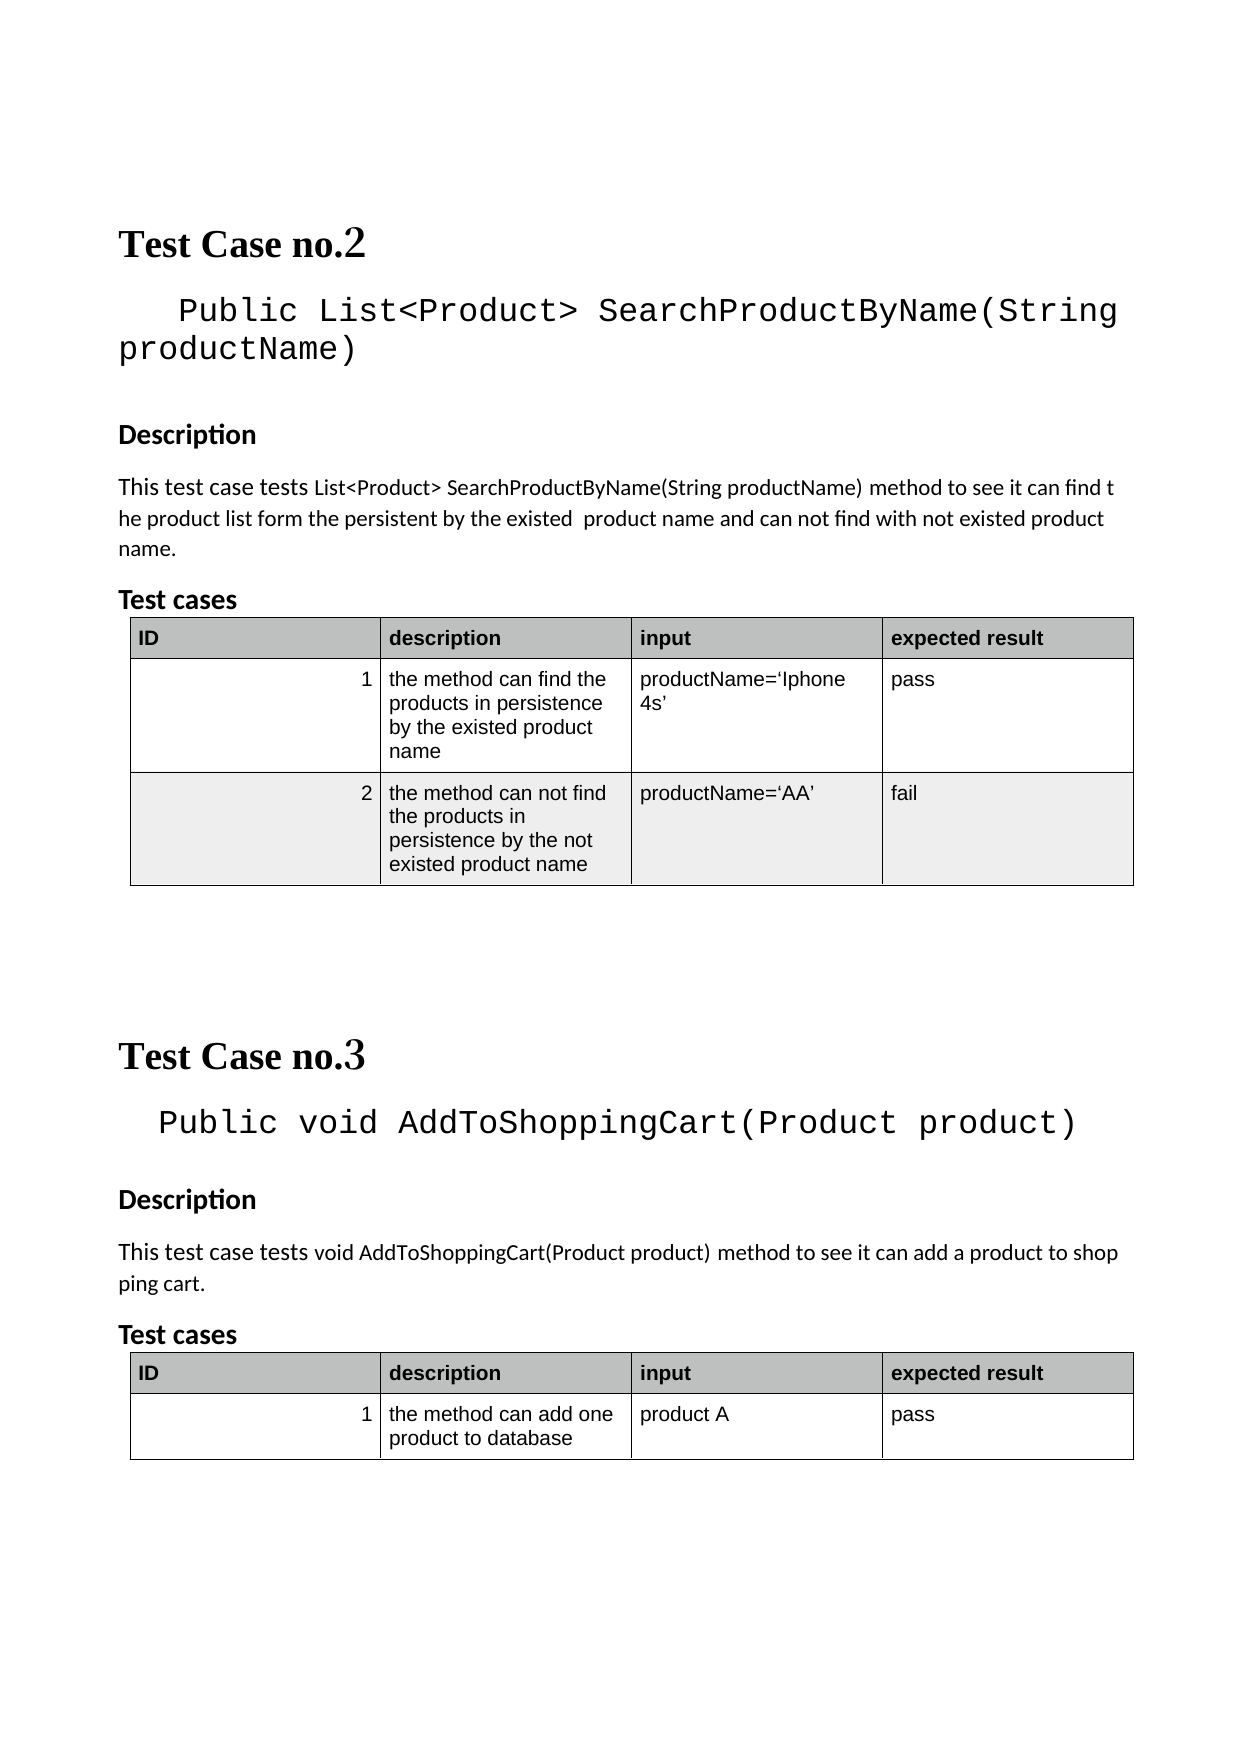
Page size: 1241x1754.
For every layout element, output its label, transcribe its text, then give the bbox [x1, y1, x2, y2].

table_header expected result [883, 618, 1133, 658]
text Test Case no.3 [118, 1024, 1122, 1081]
table_header input [632, 618, 882, 658]
text Description [118, 416, 1122, 452]
table_header description [381, 1353, 631, 1393]
table_cell the method can add one product to database [381, 1394, 631, 1458]
table_header input [632, 1353, 882, 1393]
table_cell pass [883, 1394, 1133, 1458]
table_cell 2 [131, 773, 380, 884]
table_cell 1 [131, 1394, 380, 1458]
text This test case tests List<Product> SearchProductByName(String productName) method to see it can find the product list form the persistent by the existed product name and can not find with not existed product name. [118, 471, 1122, 562]
table_cell product A [632, 1394, 882, 1458]
text Description [118, 1181, 1122, 1217]
text Test cases [118, 1316, 1122, 1352]
table_cell productName=‘Iphone 4s’ [632, 659, 882, 771]
text Test Case no.2 [118, 212, 1122, 269]
table_cell the method can not find the products in persistence by the not existed product name [381, 773, 631, 884]
table_header ID [131, 1353, 380, 1393]
table_cell the method can find the products in persistence by the existed product name [381, 659, 631, 771]
table_cell pass [883, 659, 1133, 771]
text Public List<Product> SearchProductByName(String productName) [118, 294, 1122, 369]
table_cell fail [883, 773, 1133, 884]
text This test case tests void AddToShoppingCart(Product product) method to see it can add a product to shopping cart. [118, 1236, 1122, 1297]
table_header expected result [883, 1353, 1133, 1393]
table_cell 1 [131, 659, 380, 771]
table_cell productName=‘AA’ [632, 773, 882, 884]
table_header ID [131, 618, 380, 658]
text Test cases [118, 581, 1122, 617]
text Public void AddToShoppingCart(Product product) [118, 1106, 1122, 1143]
table_header description [381, 618, 631, 658]
